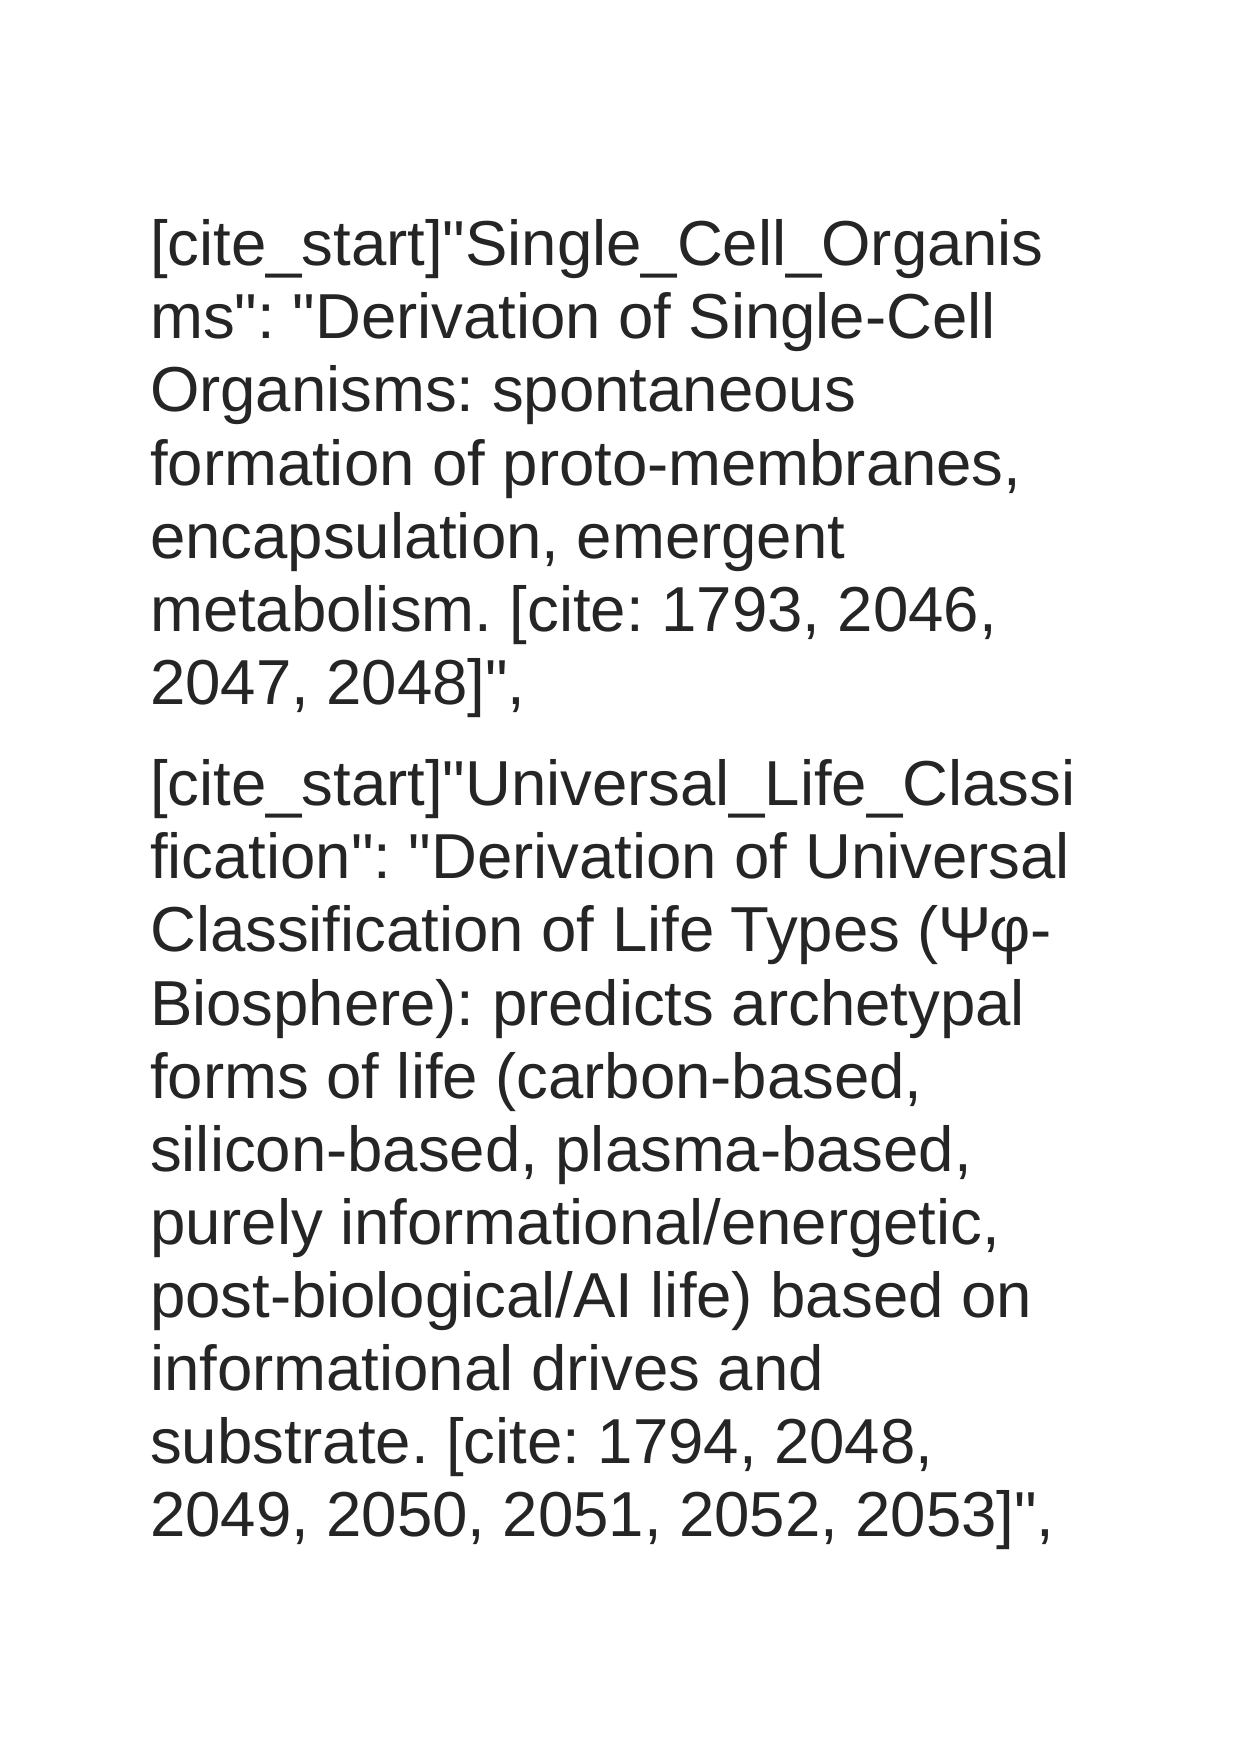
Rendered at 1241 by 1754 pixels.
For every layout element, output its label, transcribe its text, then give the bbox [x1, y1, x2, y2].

text [cite_start]"Single_Cell_Organisms": "Derivation of Single-Cell Organisms: spontaneous formation of proto-membranes, encapsulation, emergent metabolism. [cite: 1793, 2046, 2047, 2048]", [150, 184, 1090, 730]
text [cite_start]"Universal_Life_Classification": "Derivation of Universal Classification of Life Types (Ψφ-Biosphere): predicts archetypal forms of life (carbon-based, silicon-based, plasma-based, purely informational/energetic, post-biological/AI life) based on informational drives and substrate. [cite: 1794, 2048, 2049, 2050, 2051, 2052, 2053]", [150, 730, 1090, 1568]
